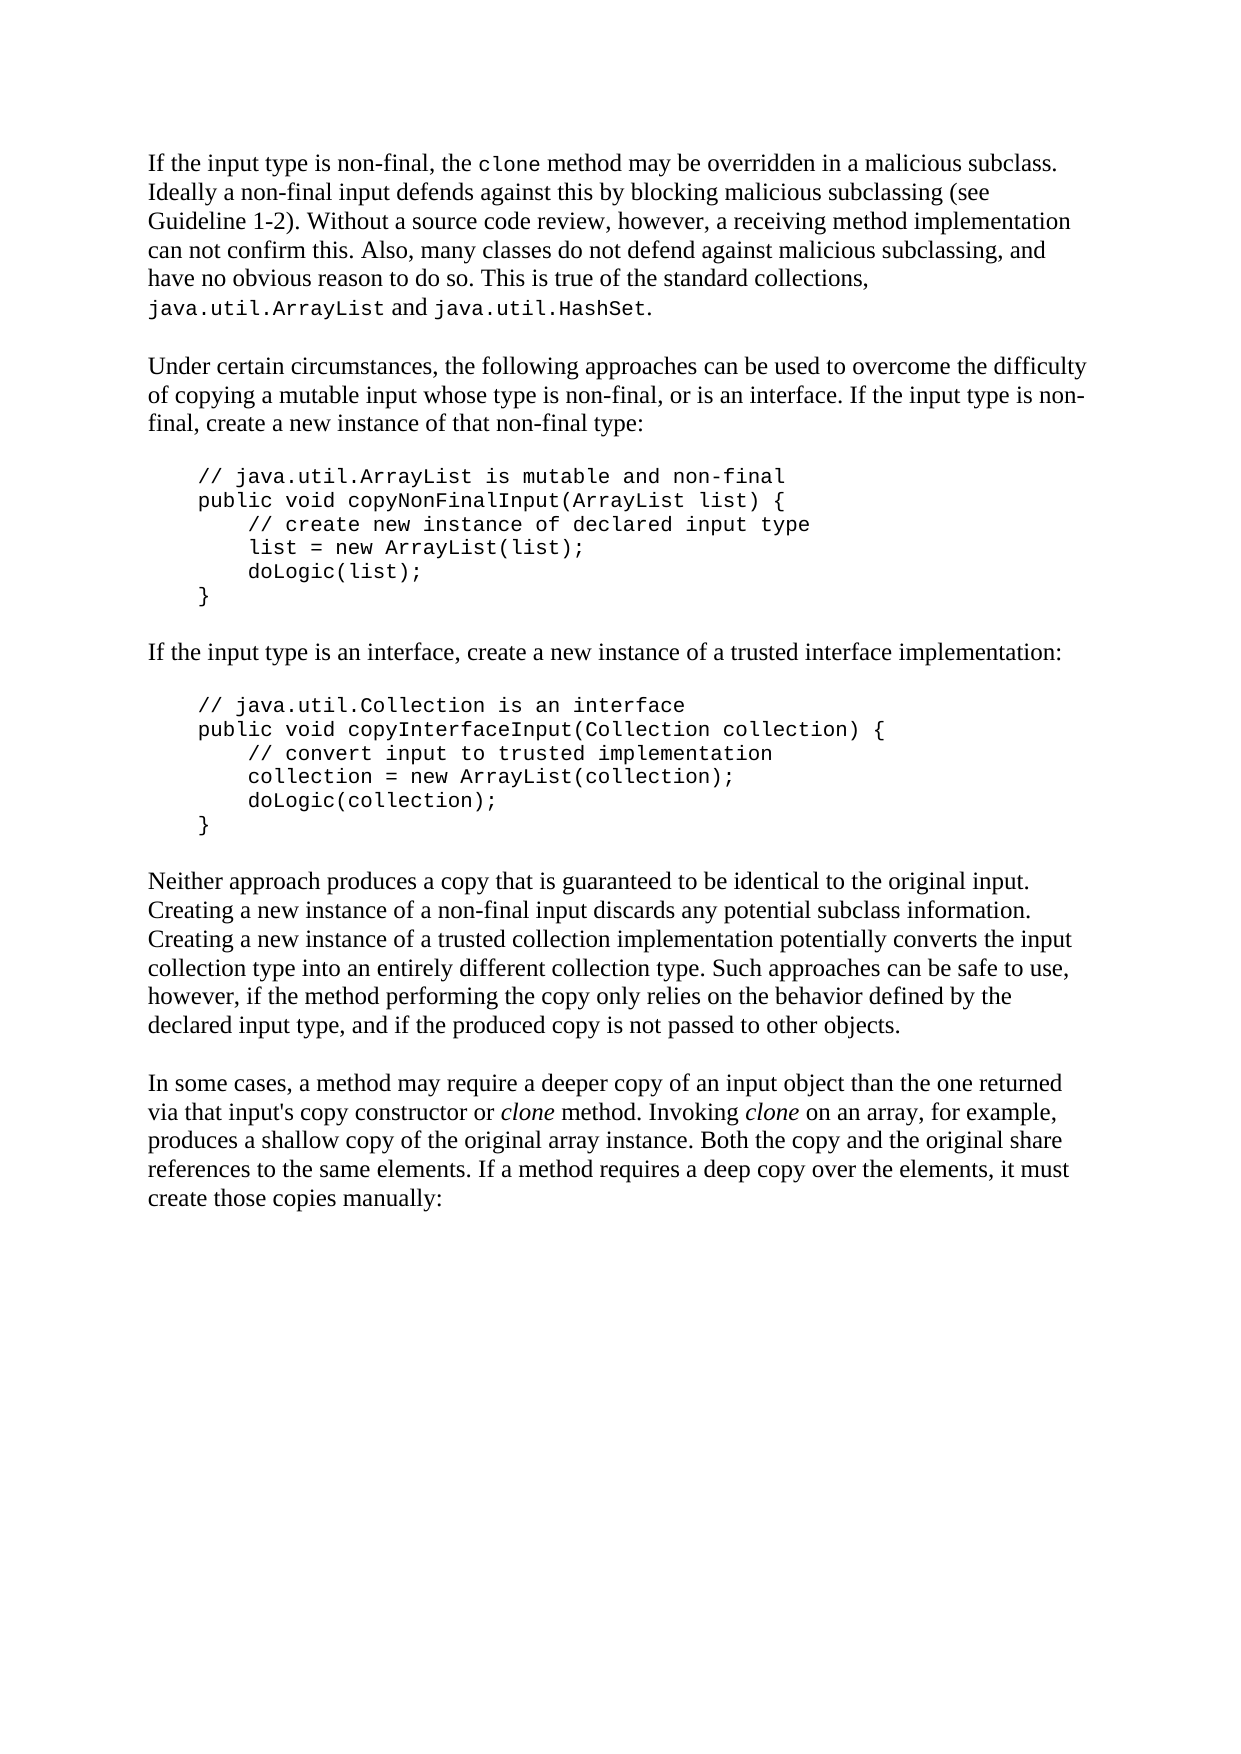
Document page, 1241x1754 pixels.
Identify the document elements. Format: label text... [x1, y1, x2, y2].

text If the input type is an interface, create a new instance of a trusted interface implementation: [148, 637, 1093, 666]
text list = new ArrayList(list); [148, 537, 1093, 561]
text public void copyNonFinalInput(ArrayList list) { [148, 490, 1093, 514]
text If the input type is non-final, the clone method may be overridden in a malicious subclass. Ideally a non-final input defends against this by blocking malicious subclassing (see Guideline 1-2). Without a source code review, however, a receiving method implementation can not confirm this. Also, many classes do not defend against malicious subclassing, and have no obvious reason to do so. This is true of the standard collections, java.util.ArrayList and java.util.HashSet. [148, 148, 1093, 322]
text } [148, 813, 1093, 837]
text // java.util.ArrayList is mutable and non-final [148, 466, 1093, 490]
text } [148, 584, 1093, 608]
text In some cases, a method may require a deeper copy of an input object than the one returned via that input's copy constructor or clone method. Invoking clone on an array, for example, produces a shallow copy of the original array instance. Both the copy and the original share references to the same elements. If a method requires a deep copy over the elements, it must create those copies manually: [148, 1068, 1093, 1212]
text // create new instance of declared input type [148, 514, 1093, 537]
text doLogic(list); [148, 561, 1093, 584]
text doLogic(collection); [148, 790, 1093, 813]
text Neither approach produces a copy that is guaranteed to be identical to the original input. Creating a new instance of a non-final input discards any potential subclass information. Creating a new instance of a trusted collection implementation potentially converts the input collection type into an entirely different collection type. Such approaches can be safe to use, however, if the method performing the copy only relies on the behavior defined by the declared input type, and if the produced copy is not passed to other objects. [148, 866, 1093, 1039]
text // java.util.Collection is an interface [148, 695, 1093, 719]
text collection = new ArrayList(collection); [148, 766, 1093, 790]
text // convert input to trusted implementation [148, 743, 1093, 766]
text public void copyInterfaceInput(Collection collection) { [148, 719, 1093, 743]
text Under certain circumstances, the following approaches can be used to overcome the difficulty of copying a mutable input whose type is non-final, or is an interface. If the input type is non-final, create a new instance of that non-final type: [148, 351, 1093, 437]
